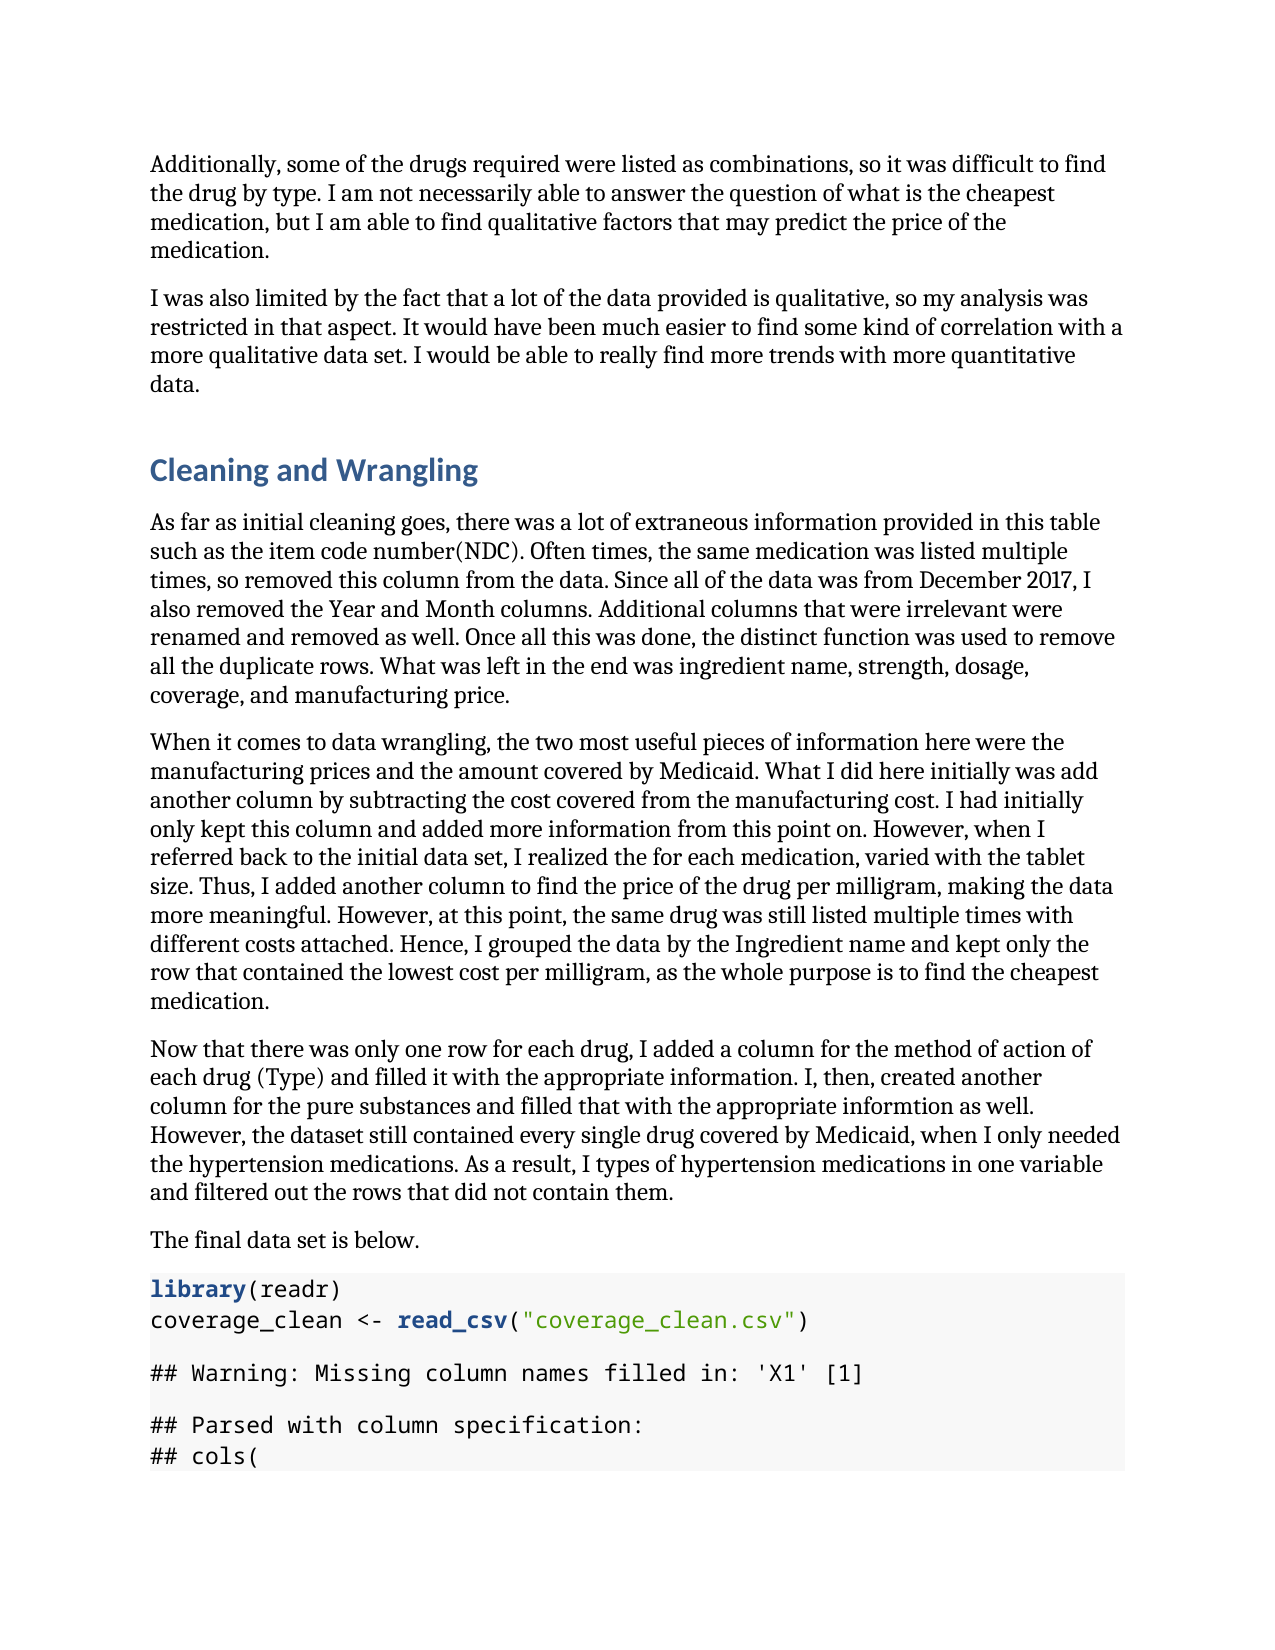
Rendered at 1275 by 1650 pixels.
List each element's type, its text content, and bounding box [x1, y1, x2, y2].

text I was also limited by the fact that a lot of the data provided is qualitative, so my analysis was restricted in that aspect. It would have been much easier to find some kind of correlation with a more qualitative data set. I would be able to really find more trends with more quantitative data. [150, 284, 1125, 399]
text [150, 1409, 1125, 1471]
text Now that there was only one row for each drug, I added a column for the method of action of each drug (Type) and filled it with the appropriate information. I, then, created another column for the pure substances and filled that with the appropriate informtion as well. However, the dataset still contained every single drug covered by Medicaid, when I only needed the hypertension medications. As a result, I types of hypertension medications in one variable and filtered out the rows that did not contain them. [150, 1034, 1125, 1207]
text When it comes to data wrangling, the two most useful pieces of information here were the manufacturing prices and the amount covered by Medicaid. What I did here initially was add another column by subtracting the cost covered from the manufacturing cost. I had initially only kept this column and added more information from this point on. However, when I referred back to the initial data set, I realized the for each medication, varied with the tablet size. Thus, I added another column to find the price of the drug per milligram, making the data more meaningful. However, at this point, the same drug was still listed multiple times with different costs attached. Hence, I grouped the data by the Ingredient name and kept only the row that contained the lowest cost per milligram, as the whole purpose is to find the cheapest medication. [150, 728, 1125, 1016]
text The final data set is below. [150, 1226, 1125, 1254]
subtitle Cleaning and Wrangling [150, 449, 1125, 489]
text library(readr) coverage_clean <- read_csv("coverage_clean.csv") [150, 1273, 1125, 1336]
text ## Warning: Missing column names filled in: 'X1' [1] [150, 1357, 1125, 1388]
text Additionally, some of the drugs required were listed as combinations, so it was difficult to find the drug by type. I am not necessarily able to answer the question of what is the cheapest medication, but I am able to find qualitative factors that may predict the price of the medication. [150, 150, 1125, 265]
text As far as initial cleaning goes, there was a lot of extraneous information provided in this table such as the item code number(NDC). Often times, the same medication was listed multiple times, so removed this column from the data. Since all of the data was from December 2017, I also removed the Year and Month columns. Additional columns that were irrelevant were renamed and removed as well. Once all this was done, the distinct function was used to remove all the duplicate rows. What was left in the end was ingredient name, strength, dosage, coverage, and manufacturing price. [150, 508, 1125, 709]
